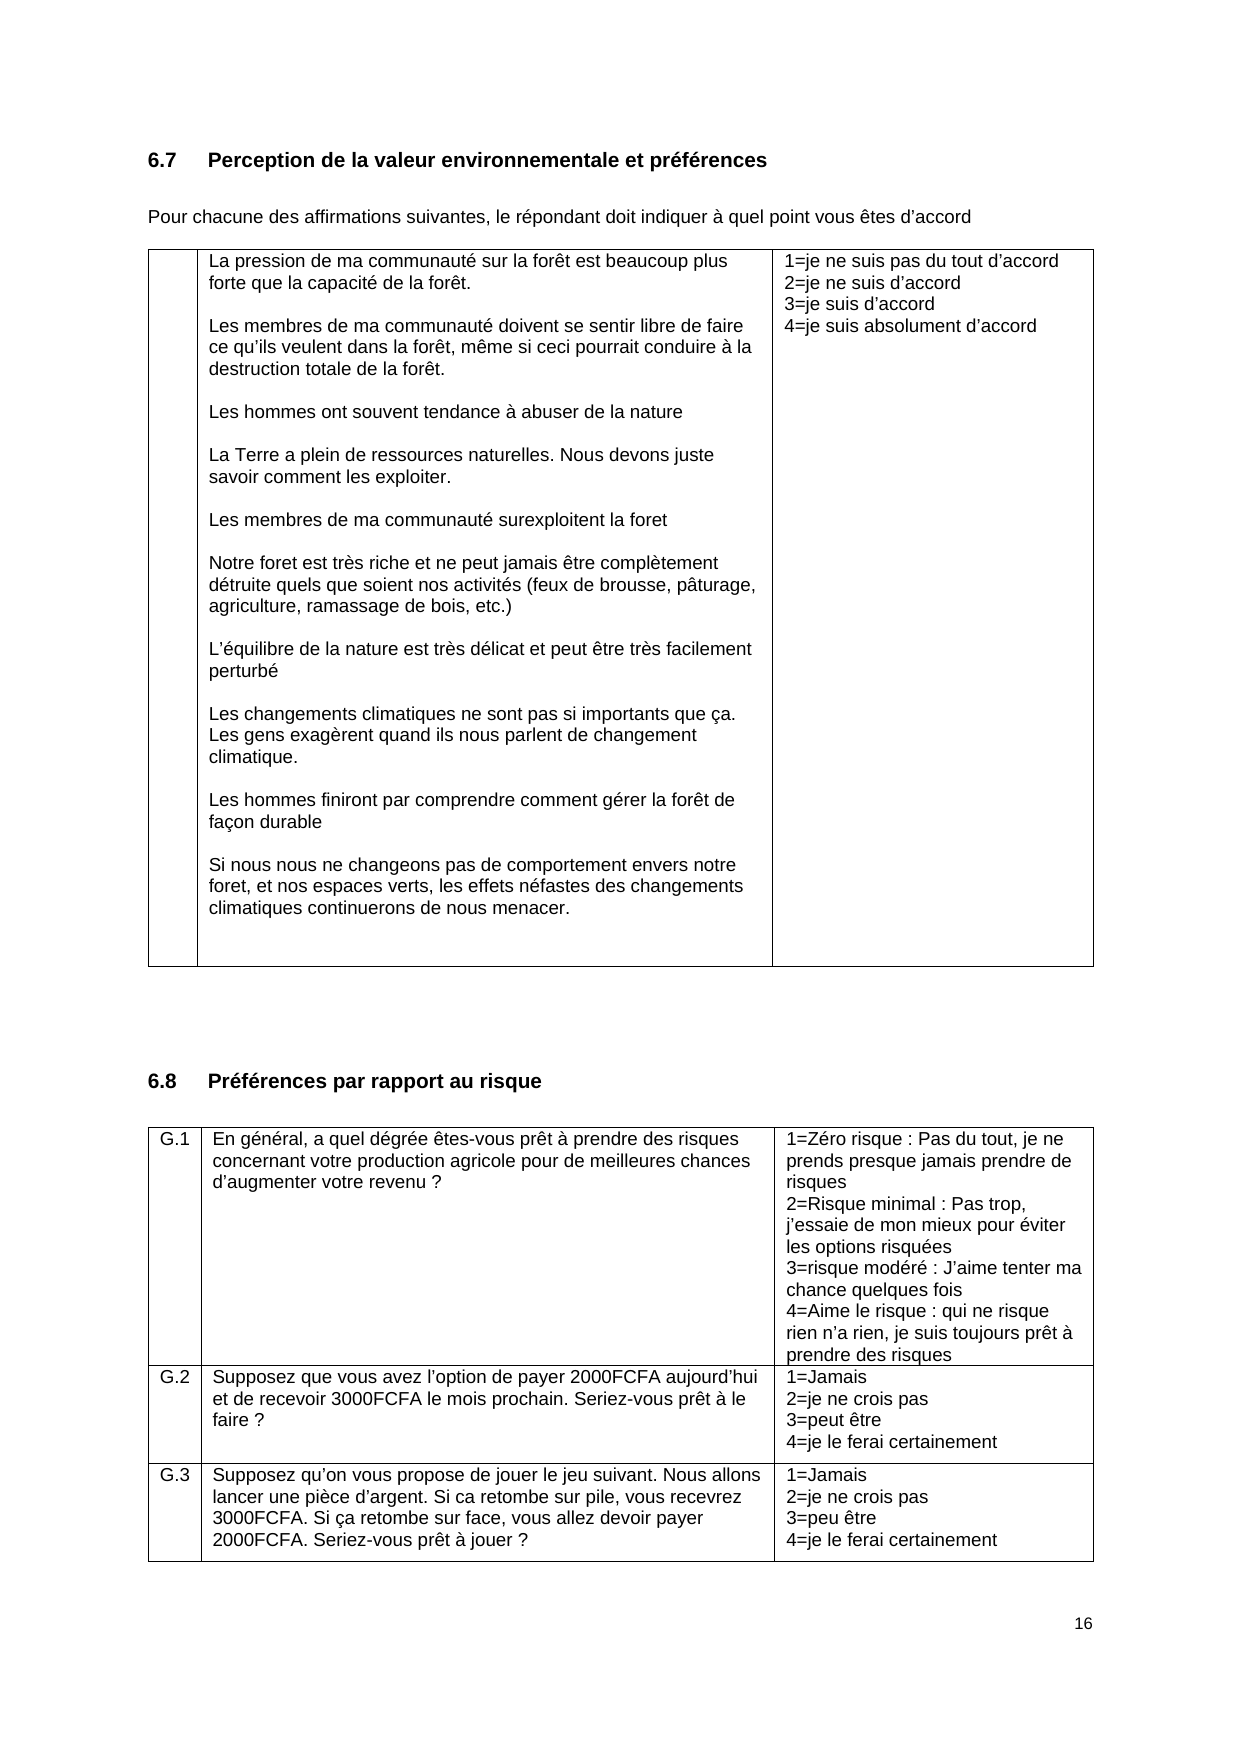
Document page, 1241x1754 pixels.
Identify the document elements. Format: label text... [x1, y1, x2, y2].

table_cell 1=Jamais 2=je ne crois pas 3=peut être 4=je le ferai certainement [775, 1366, 1093, 1463]
subtitle Préférences par rapport au risque [148, 1069, 1092, 1093]
table_cell G.2 [149, 1366, 201, 1463]
subtitle Perception de la valeur environnementale et préférences [148, 148, 1092, 172]
table_cell Supposez que vous avez l’option de payer 2000FCFA aujourd’hui et de recevoir 3000FCFA le mois prochain. Seriez-vous prêt à le faire ? [202, 1366, 774, 1463]
table_header 1=je ne suis pas du tout d’accord 2=je ne suis d’accord 3=je suis d’accord 4=je suis absolument d’accord [773, 250, 1093, 966]
table_header La pression de ma communauté sur la forêt est beaucoup plus forte que la capacité de la forêt. Les membres de ma communauté doivent se sentir libre de faire ce qu’ils veulent dans la forêt, même si ceci pourrait conduire à la destruction totale de la forêt. Les hommes ont souvent tendance à abuser de la nature La Terre a plein de ressources naturelles. Nous devons juste savoir comment les exploiter. Les membres de ma communauté surexploitent la foret Notre foret est très riche et ne peut jamais être complètement détruite quels que soient nos activités (feux de brousse, pâturage, agriculture, ramassage de bois, etc.) L’équilibre de la nature est très délicat et peut être très facilement perturbé Les changements climatiques ne sont pas si importants que ça. Les gens exagèrent quand ils nous parlent de changement climatique. Les hommes finiront par comprendre comment gérer la forêt de façon durable Si nous nous ne changeons pas de comportement envers notre foret, et nos espaces verts, les effets néfastes des changements climatiques continuerons de nous menacer. [198, 250, 772, 966]
table_header En général, a quel dégrée êtes-vous prêt à prendre des risques concernant votre production agricole pour de meilleures chances d’augmenter votre revenu ? [202, 1128, 774, 1365]
table_header 1=Zéro risque : Pas du tout, je ne prends presque jamais prendre de risques 2=Risque minimal : Pas trop, j’essaie de mon mieux pour éviter les options risquées 3=risque modéré : J’aime tenter ma chance quelques fois 4=Aime le risque : qui ne risque rien n’a rien, je suis toujours prêt à prendre des risques [775, 1128, 1093, 1365]
text Pour chacune des affirmations suivantes, le répondant doit indiquer à quel point vous êtes d’accord [148, 206, 1092, 227]
table_cell 1=Jamais 2=je ne crois pas 3=peu être 4=je le ferai certainement [775, 1464, 1093, 1561]
table_cell G.3 [149, 1464, 201, 1561]
table_header G.1 [149, 1128, 201, 1365]
table_header [149, 250, 197, 966]
table_cell Supposez qu’on vous propose de jouer le jeu suivant. Nous allons lancer une pièce d’argent. Si ca retombe sur pile, vous recevrez 3000FCFA. Si ça retombe sur face, vous allez devoir payer 2000FCFA. Seriez-vous prêt à jouer ? [202, 1464, 774, 1561]
